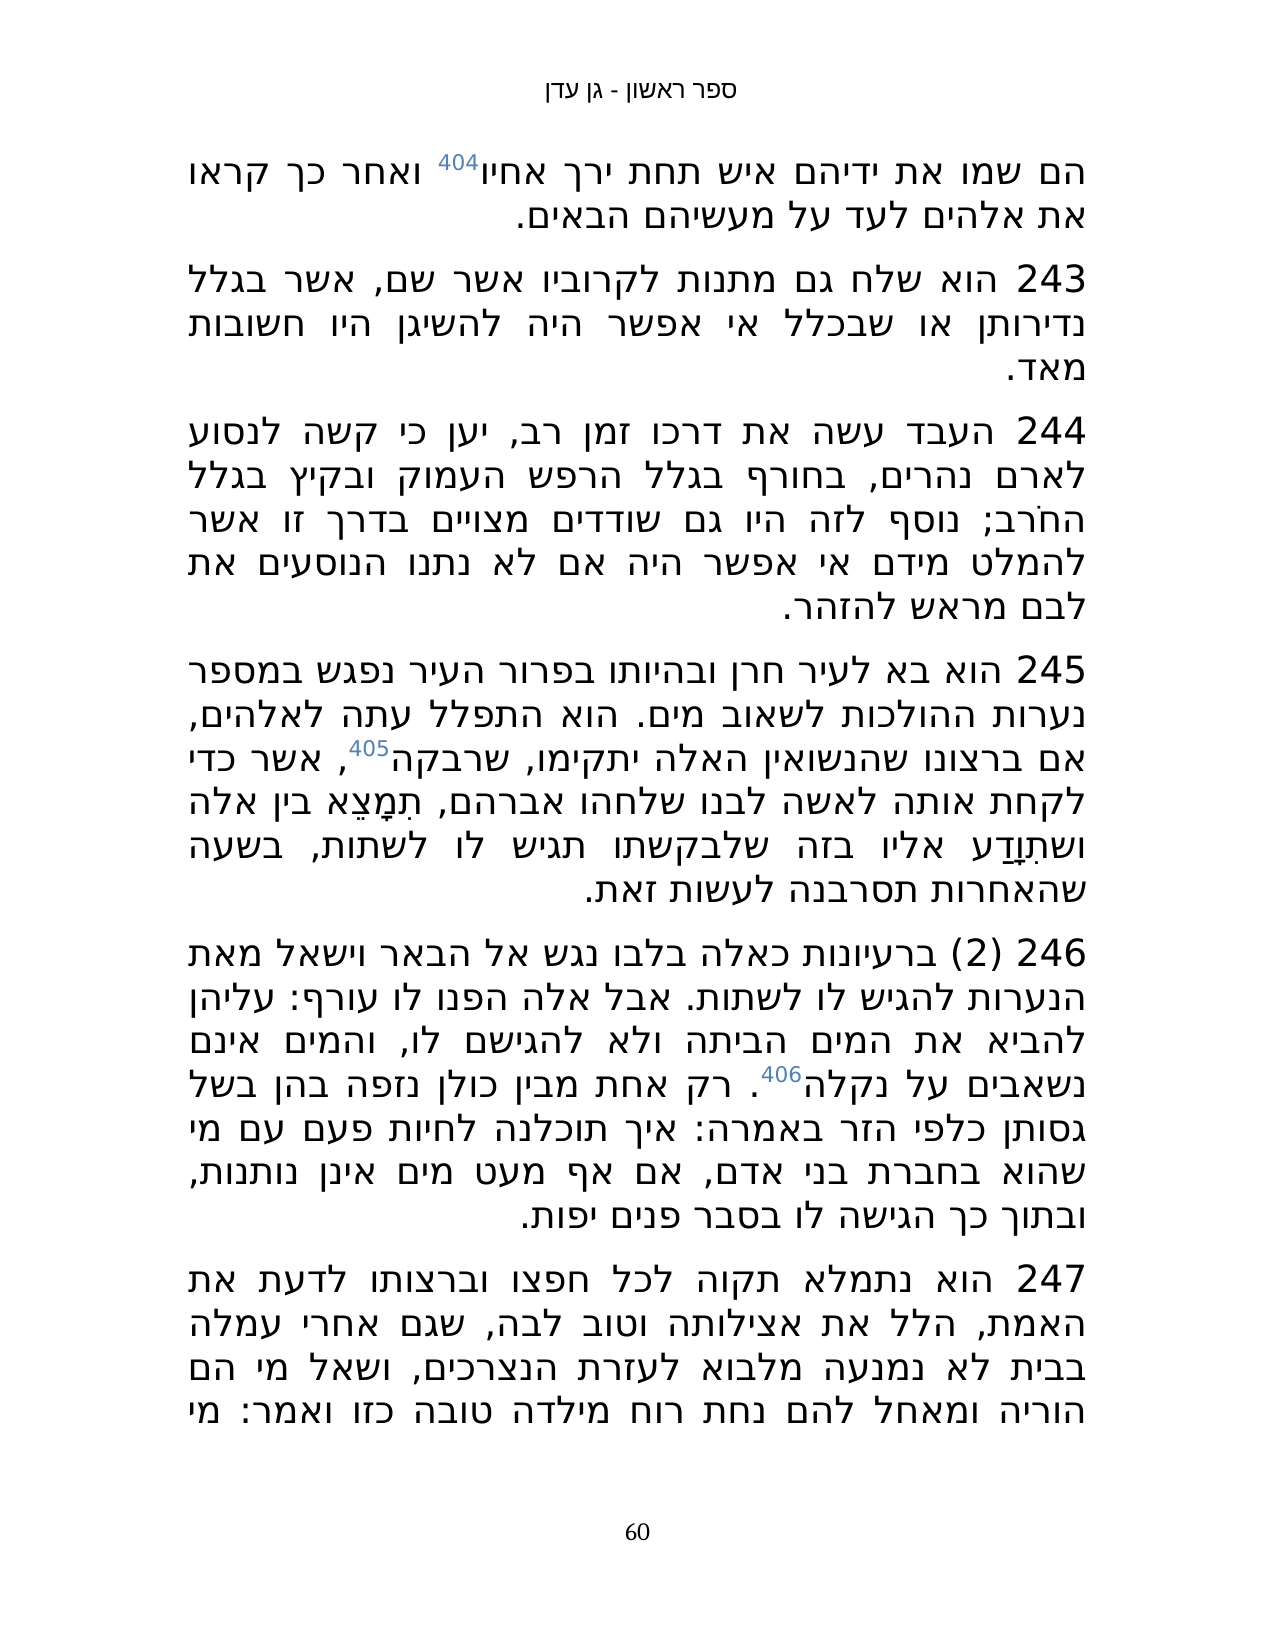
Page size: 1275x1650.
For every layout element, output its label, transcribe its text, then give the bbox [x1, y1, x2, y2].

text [187, 1258, 1087, 1433]
text 243 הוא שלח גם מתנות לקרוביו אשר שם, אשר בגלל נדירותן או שבכלל אי אפשר היה להשיגן היו חשובות מאד. [187, 258, 1087, 389]
text 244 העבד עשה את דרכו זמן רב, יען כי קשה לנסוע לארם נהרים, בחורף בגלל הרפש העמוק ובקיץ בגלל החֹרב; נוסף לזה היו גם שודדים מצויים בדרך זו אשר להמלט מידם אי אפשר היה אם לא נתנו הנוסעים את לבם מראש להזהר. [187, 410, 1087, 628]
text 245 הוא בא לעיר חרן ובהיותו בפרור העיר נפגש במספר נערות ההולכות לשאוב מים. הוא התפלל עתה לאלהים, אם ברצונו שהנשואין האלה יתקימו, שרבקה405, אשר כדי לקחת אותה לאשה לבנו שלחהו אברהם, תִמָצֵא בין אלה ושתִוָדַע אליו בזה שלבקשתו תגיש לו לשתות, בשעה שהאחרות תסרבנה לעשות זאת. [187, 649, 1087, 911]
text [187, 150, 1087, 237]
text 246 (2) ברעיונות כאלה בלבו נגש אל הבאר וישאל מאת הנערות להגיש לו לשתות. אבל אלה הפנו לו עורף: עליהן להביא את המים הביתה ולא להגישם לו, והמים אינם נשאבים על נקלה406. רק אחת מבין כולן נזפה בהן בשל גסותן כלפי הזר באמרה: איך תוכלנה לחיות פעם עם מי שהוא בחברת בני אדם, אם אף מעט מים אינן נותנות, ובתוך כך הגישה לו בסבר פנים יפות. [187, 932, 1087, 1237]
